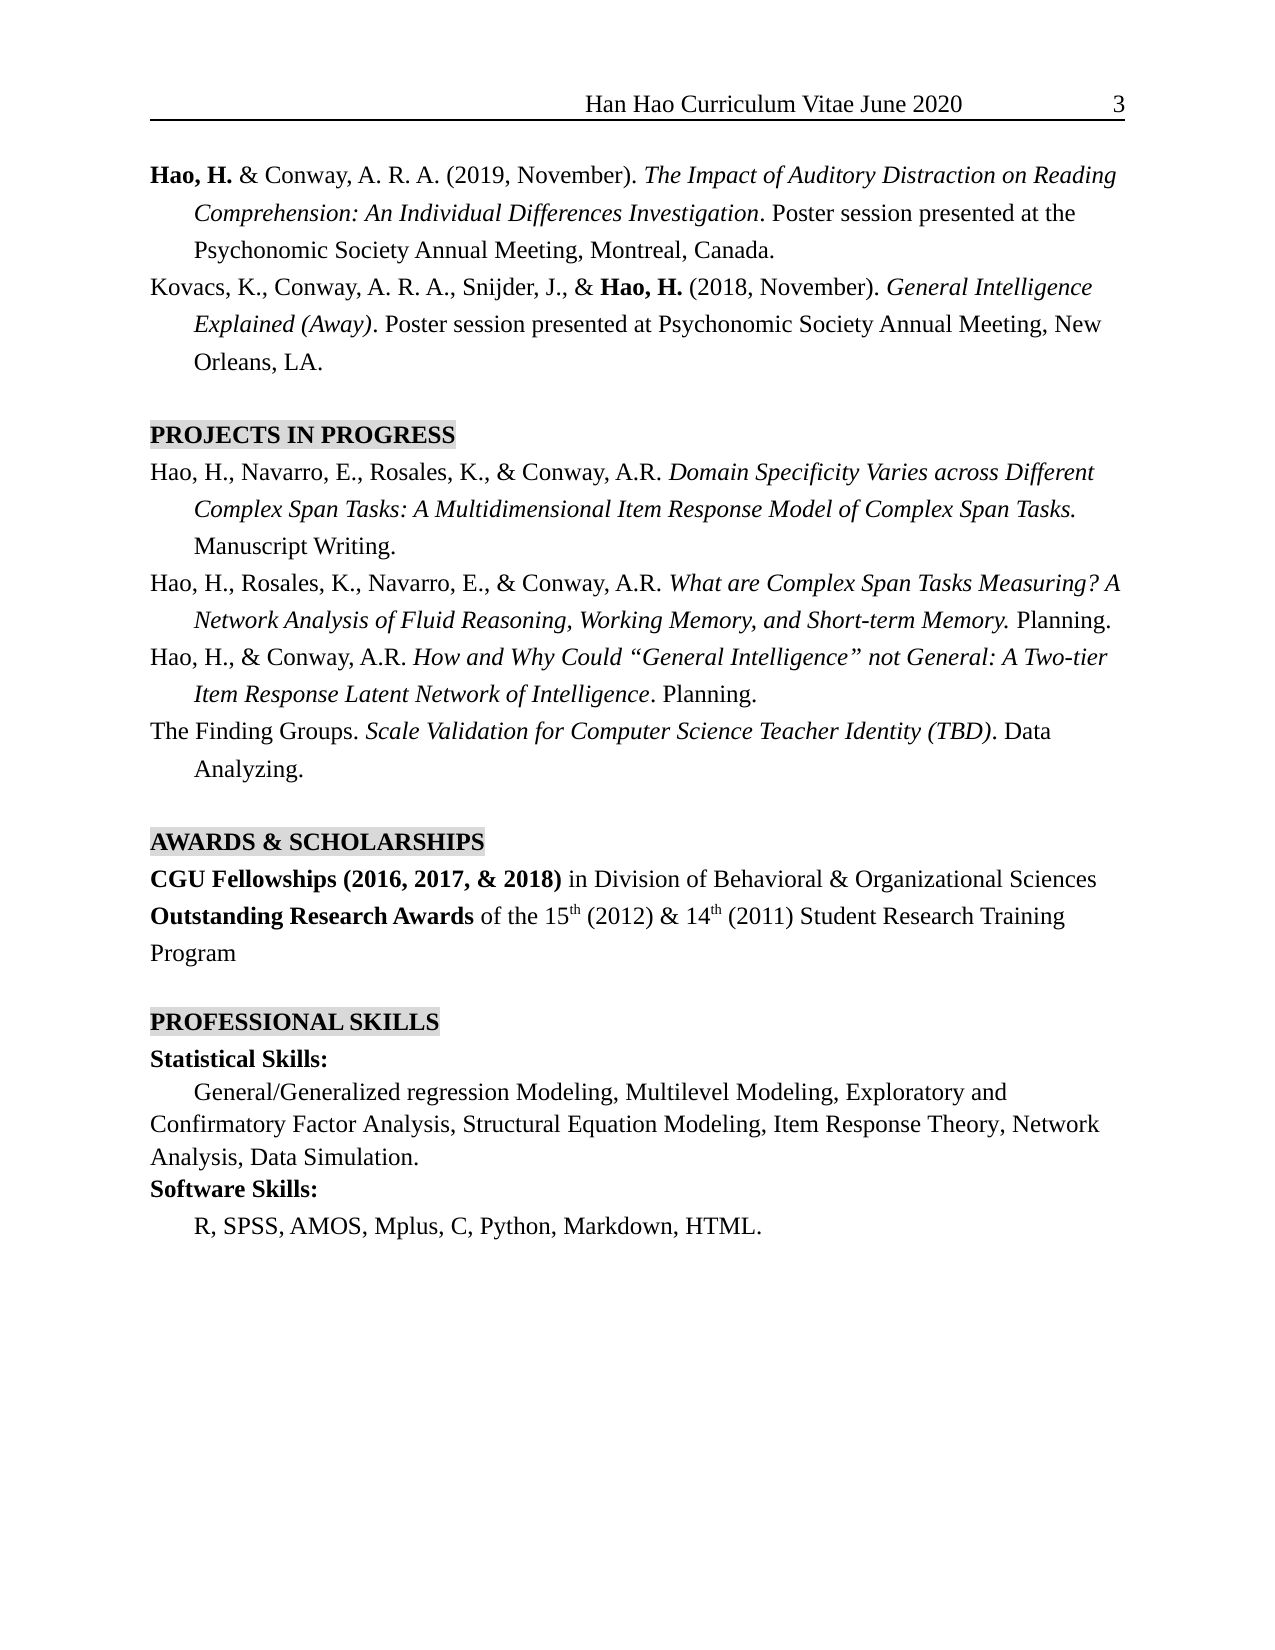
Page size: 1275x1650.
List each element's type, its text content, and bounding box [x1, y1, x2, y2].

text R, SPSS, AMOS, Mplus, C, Python, Markdown, HTML. [150, 1209, 1125, 1241]
text Hao, H., & Conway, A.R. How and Why Could “General Intelligence” not General: A Two-tier Item Response Latent Network of Intelligence. Planning. [150, 640, 1125, 710]
text Hao, H. & Conway, A. R. A. (2019, November). The Impact of Auditory Distraction on Reading Comprehension: An Individual Differences Investigation. Poster session presented at the Psychonomic Society Annual Meeting, Montreal, Canada. [150, 159, 1125, 266]
text General/Generalized regression Modeling, Multilevel Modeling, Exploratory and Confirmatory Factor Analysis, Structural Equation Modeling, Item Response Theory, Network Analysis, Data Simulation. [150, 1075, 1125, 1172]
text CGU Fellowships (2016, 2017, & 2018) in Division of Behavioral & Organizational Sciences [150, 862, 1125, 894]
text Kovacs, K., Conway, A. R. A., Snijder, J., & Hao, H. (2018, November). General Intelligence Explained (Away). Poster session presented at Psychonomic Society Annual Meeting, New Orleans, LA. [150, 270, 1125, 377]
text Statistical Skills: [150, 1042, 1125, 1075]
text Outstanding Research Awards of the 15th (2012) & 14th (2011) Student Research Training Program [150, 899, 1125, 969]
text AWARDS & SCHOLARSHIPS [150, 825, 1125, 858]
text The Finding Groups. Scale Validation for Computer Science Teacher Identity (TBD). Data Analyzing. [150, 714, 1125, 784]
text PROFESSIONAL SKILLS [150, 1005, 1125, 1038]
text Hao, H., Rosales, K., Navarro, E., & Conway, A.R. What are Complex Span Tasks Measuring? A Network Analysis of Fluid Reasoning, Working Memory, and Short-term Memory. Planning. [150, 566, 1125, 636]
text PROJECTS IN PROGRESS [150, 418, 1125, 451]
text Software Skills: [150, 1172, 1125, 1205]
text Hao, H., Navarro, E., Rosales, K., & Conway, A.R. Domain Specificity Varies across Different Complex Span Tasks: A Multidimensional Item Response Model of Complex Span Tasks. Manuscript Writing. [150, 455, 1125, 562]
